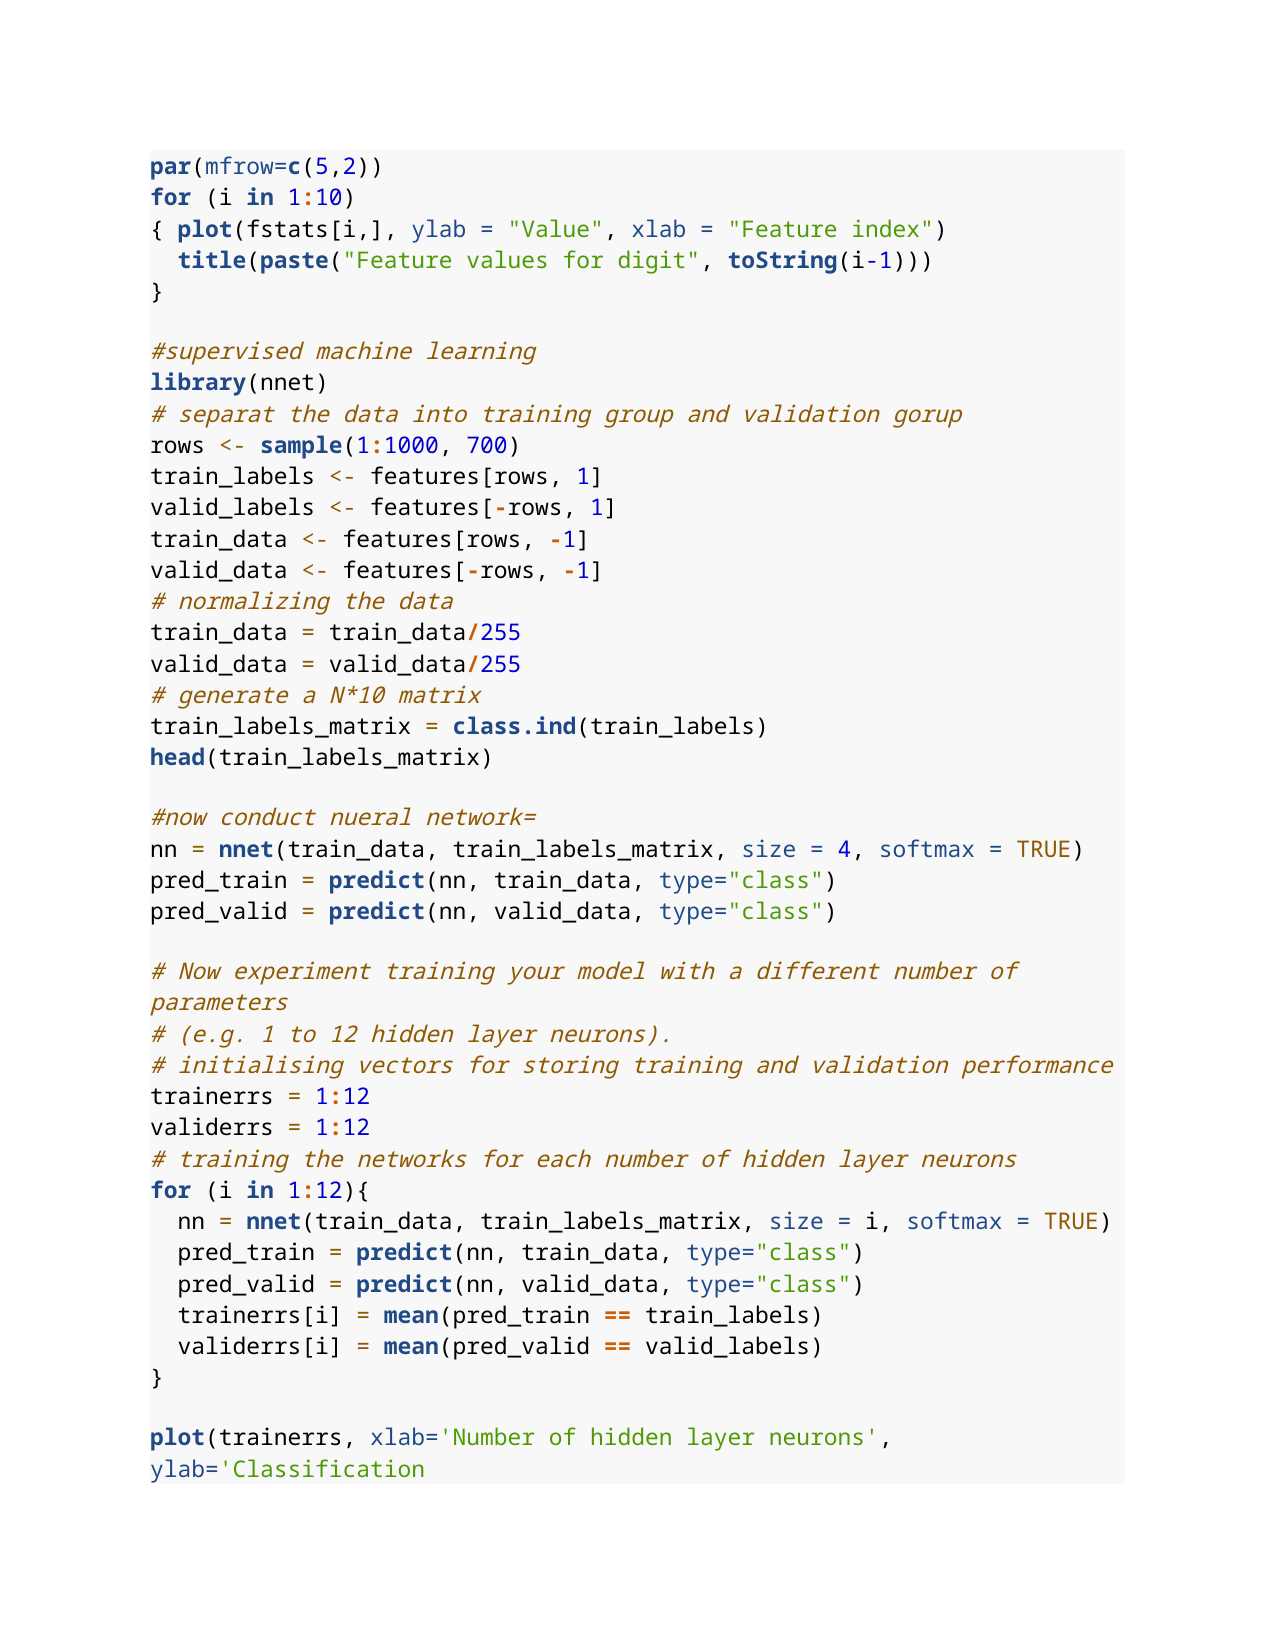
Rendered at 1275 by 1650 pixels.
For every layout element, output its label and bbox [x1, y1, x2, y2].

text [150, 150, 1125, 1484]
